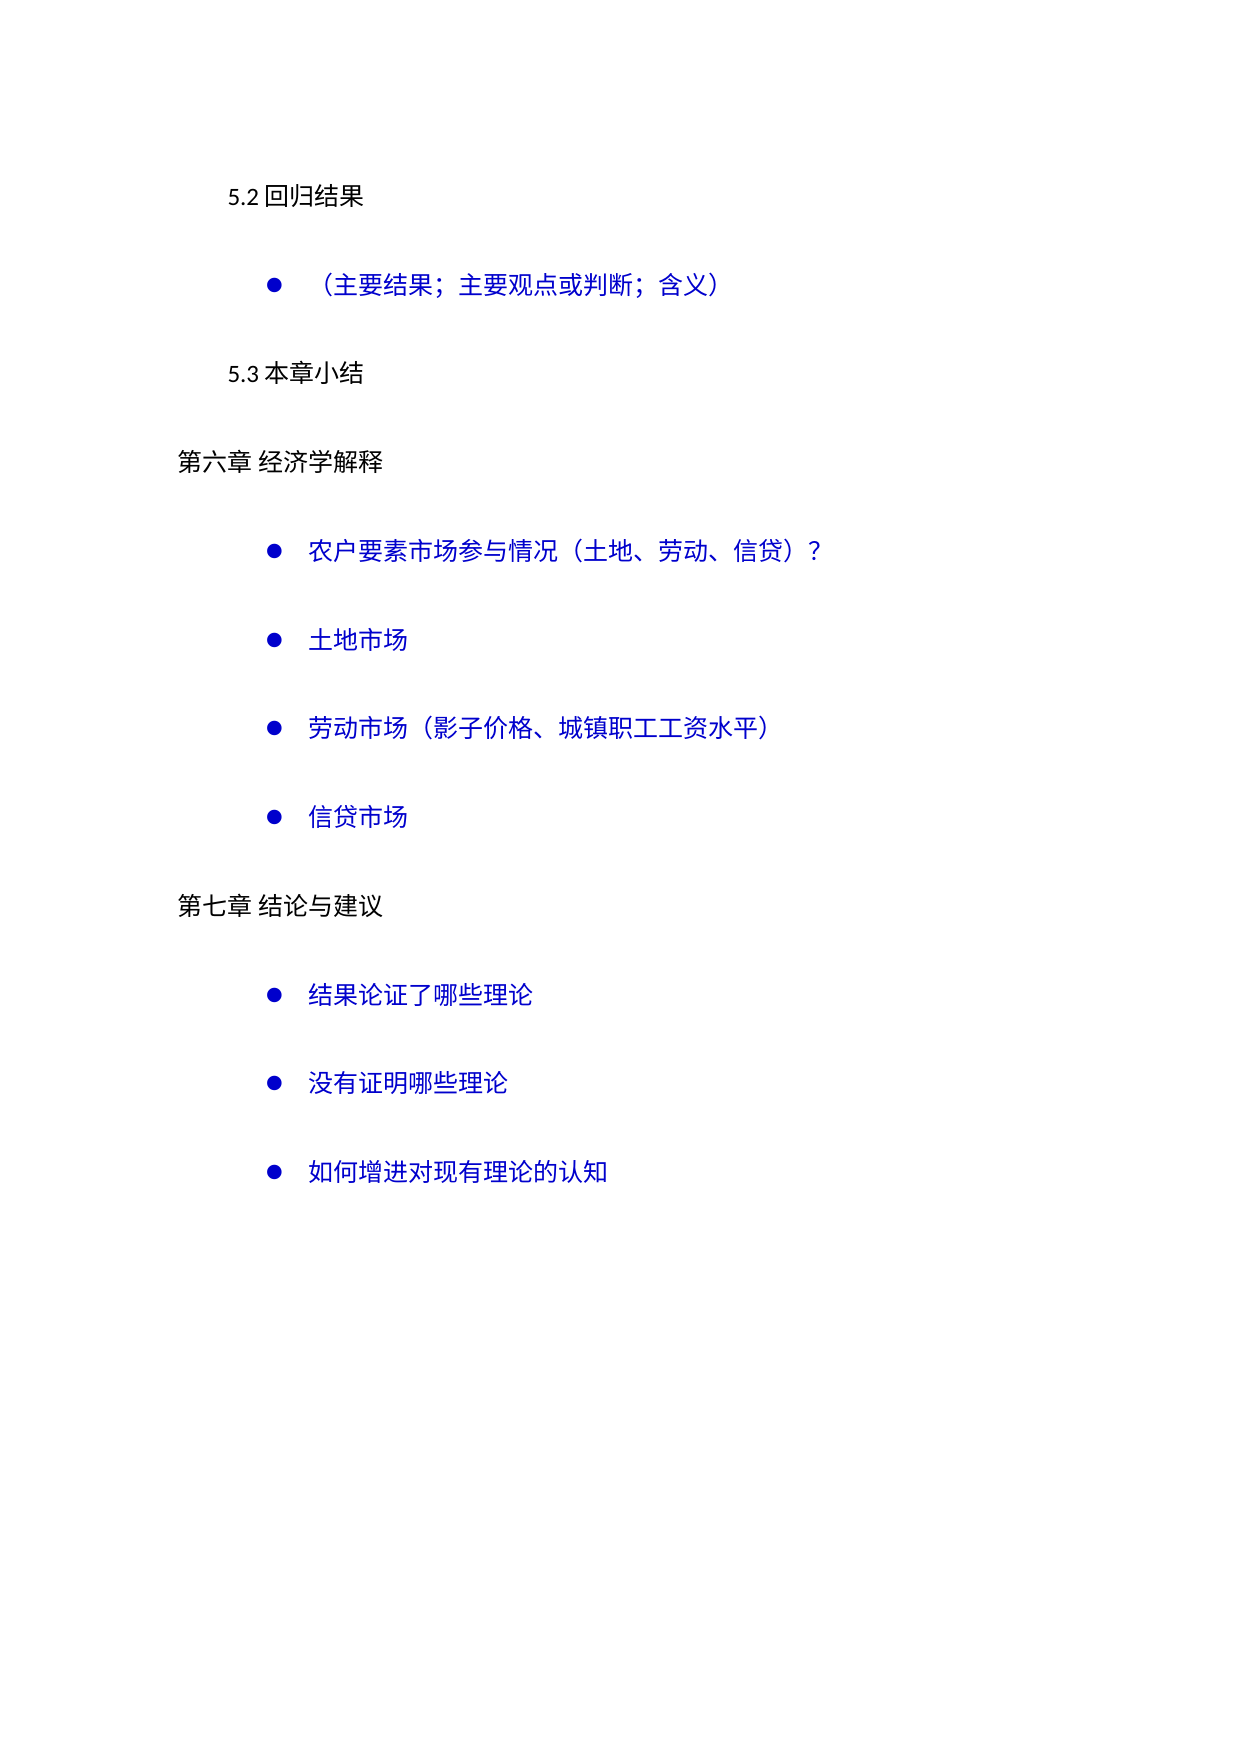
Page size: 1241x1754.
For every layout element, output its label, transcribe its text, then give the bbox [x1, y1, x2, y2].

list 如何增进对现有理论的认知 [265, 1138, 1075, 1203]
list 劳动市场（影子价格、城镇职工工资水平） [265, 694, 1075, 759]
text 第七章 结论与建议 [177, 872, 1075, 937]
list 没有证明哪些理论 [265, 1049, 1075, 1114]
text 第六章 经济学解释 [177, 428, 1075, 493]
list 土地市场 [265, 606, 1075, 671]
list （主要结果；主要观点或判断；含义） [265, 251, 1075, 316]
list 结果论证了哪些理论 [265, 961, 1075, 1026]
text 5.2 回归结果 [177, 162, 1075, 227]
text 5.3 本章小结 [177, 339, 1075, 404]
list 信贷市场 [265, 783, 1075, 848]
list 农户要素市场参与情况（土地、劳动、信贷）？ [265, 517, 1075, 582]
